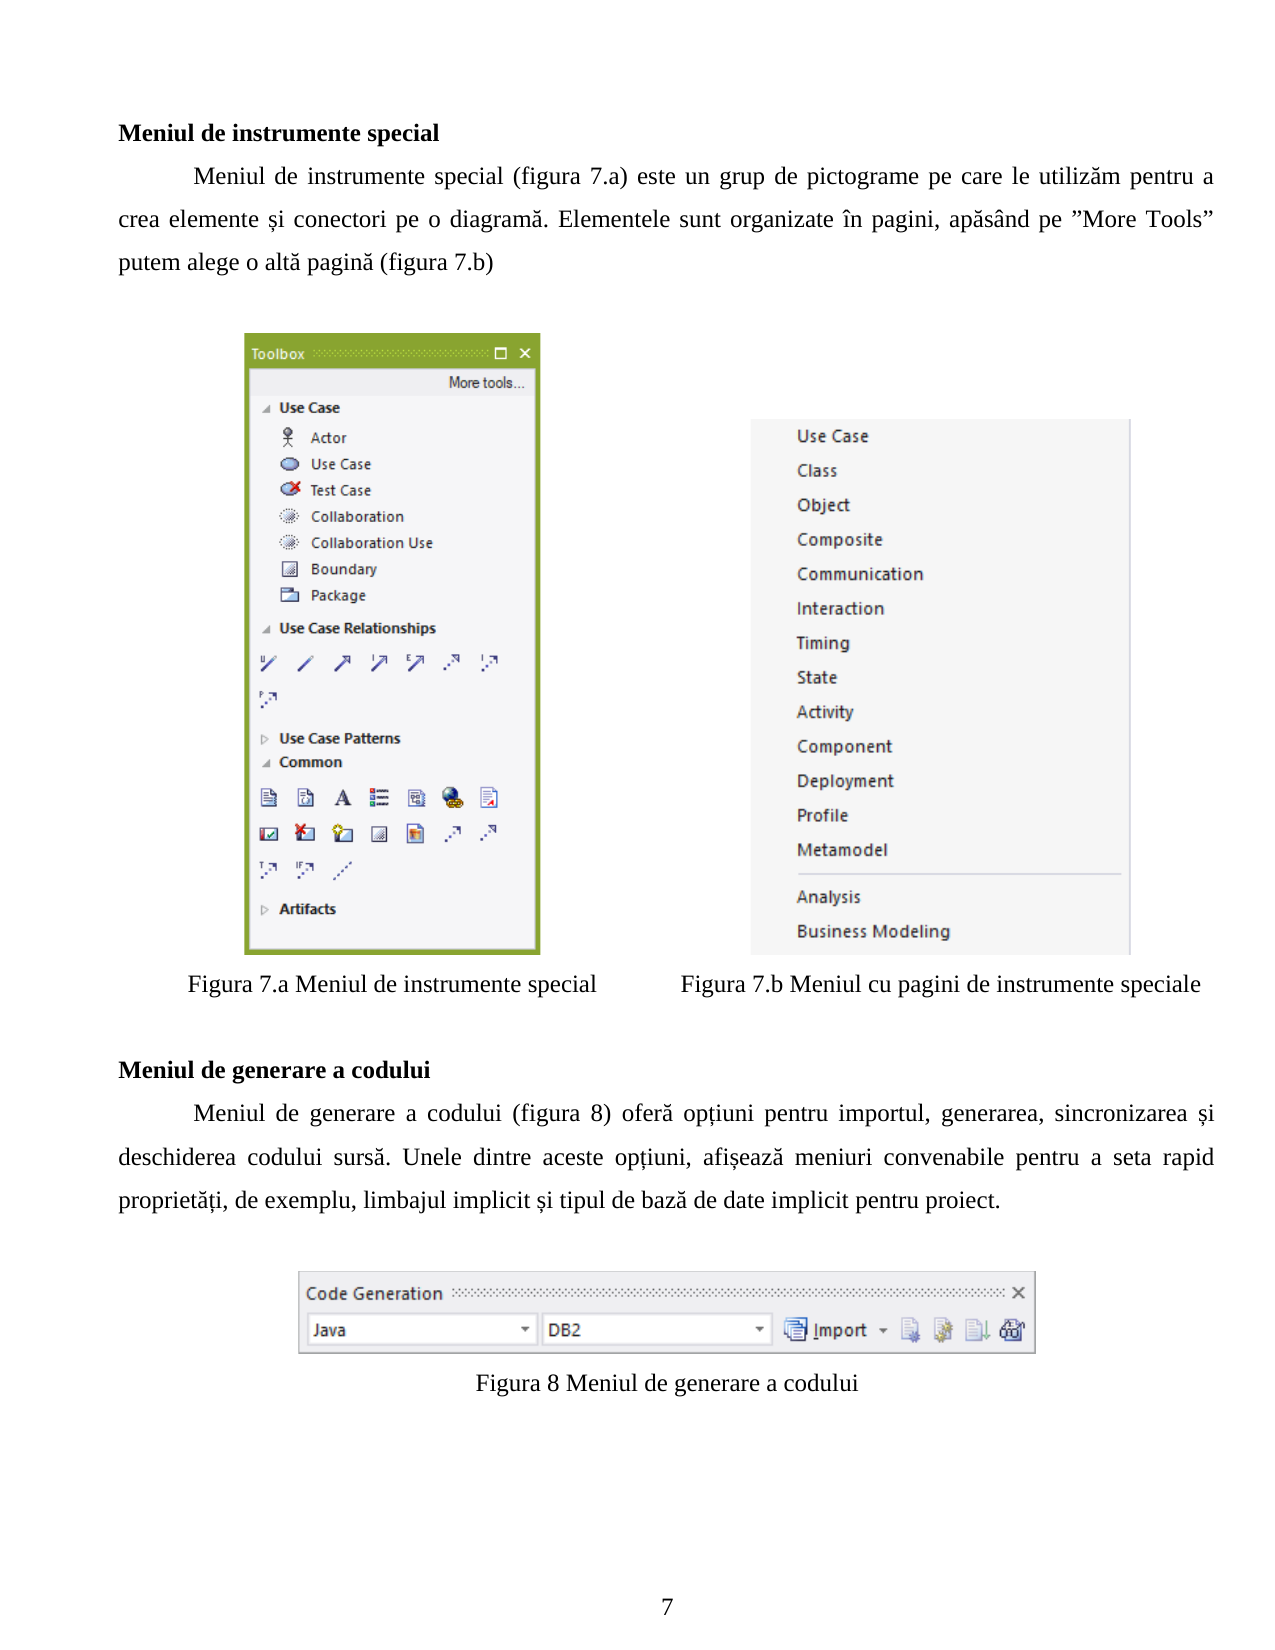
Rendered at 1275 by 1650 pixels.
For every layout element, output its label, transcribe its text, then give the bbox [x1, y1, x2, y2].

table_header Figura 7.b Meniul cu pagini de instrumente speciale [666, 334, 1215, 1012]
text Meniul de instrumente special (figura 7.a) este un grup de pictograme pe care le utilizăm pentru a crea elemente și conectori pe o diagramă. Elementele sunt organizate în pagini, apăsând pe ”More Tools” putem alege o altă pagină (figura 7.b) [118, 161, 1216, 276]
picture [298, 1271, 1036, 1354]
text Meniul de generare a codului [118, 1055, 1216, 1084]
text Meniul de instrumente special [118, 118, 1216, 147]
text Meniul de generare a codului (figura 8) oferă opțiuni pentru importul, generarea, sincronizarea și deschiderea codului sursă. Unele dintre aceste opțiuni, afișează meniuri convenabile pentru a seta rapid proprietăți, de exemplu, limbajul implicit și tipul de bază de date implicit pentru proiect. [118, 1098, 1216, 1213]
table_header Figura 7.a Meniul de instrumente special [118, 334, 666, 1012]
picture [244, 333, 541, 955]
picture [750, 419, 1131, 955]
text Figura 8 Meniul de generare a codului [118, 1368, 1216, 1397]
